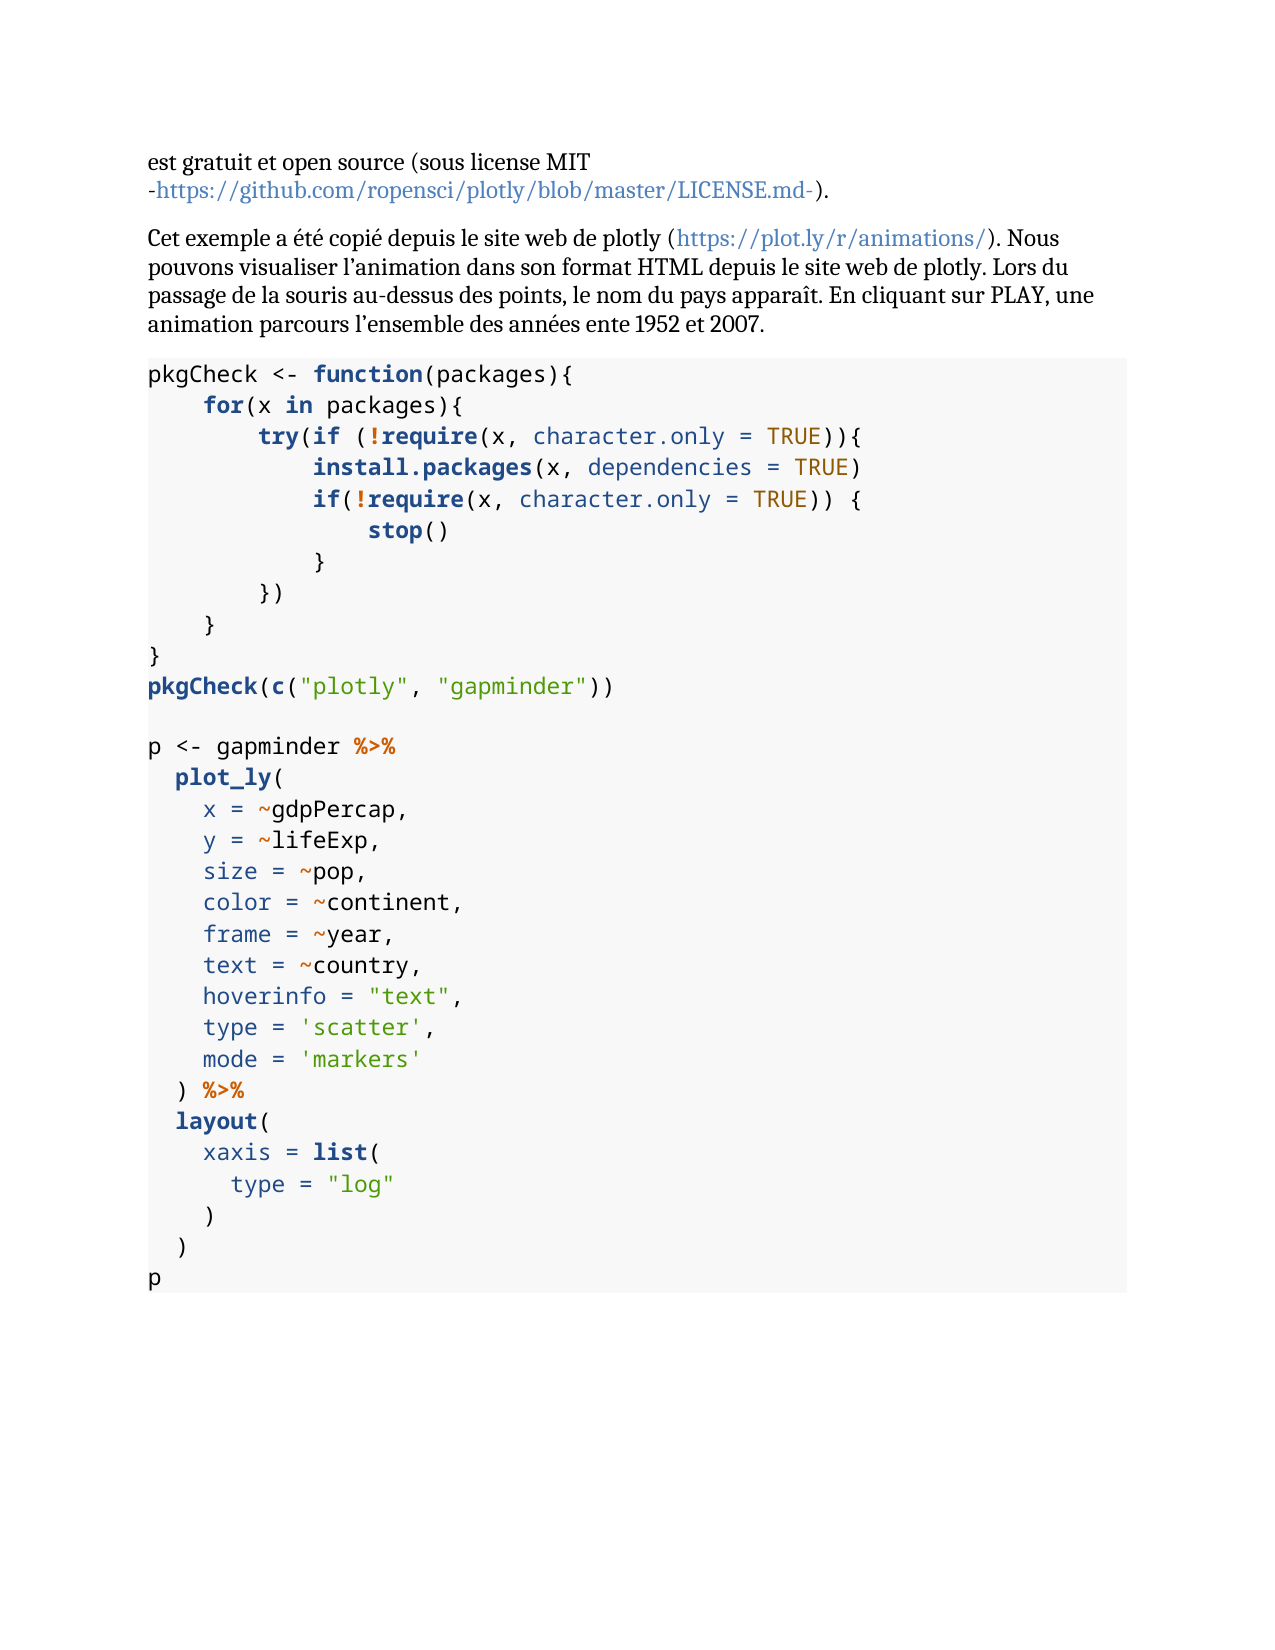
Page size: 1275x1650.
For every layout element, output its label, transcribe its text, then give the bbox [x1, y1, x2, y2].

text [148, 148, 1127, 205]
text Cet exemple a été copié depuis le site web de plotly (https://plot.ly/r/animations/). Nous pouvons visualiser l’animation dans son format HTML depuis le site web de plotly. Lors du passage de la souris au-dessus des points, le nom du pays apparaît. En cliquant sur PLAY, une animation parcours l’ensemble des années ente 1952 et 2007. [148, 224, 1127, 339]
text pkgCheck <- function(packages){ for(x in packages){ try(if (!require(x, character.only = TRUE)){ install.packages(x, dependencies = TRUE) if(!require(x, character.only = TRUE)) { stop() } }) } } pkgCheck(c("plotly", "gapminder")) p <- gapminder %>% plot_ly( x = ~gdpPercap, y = ~lifeExp, size = ~pop, color = ~continent, frame = ~year, text = ~country, hoverinfo = "text", type = 'scatter', mode = 'markers' ) %>% layout( xaxis = list( type = "log" ) ) p [148, 358, 1127, 1293]
